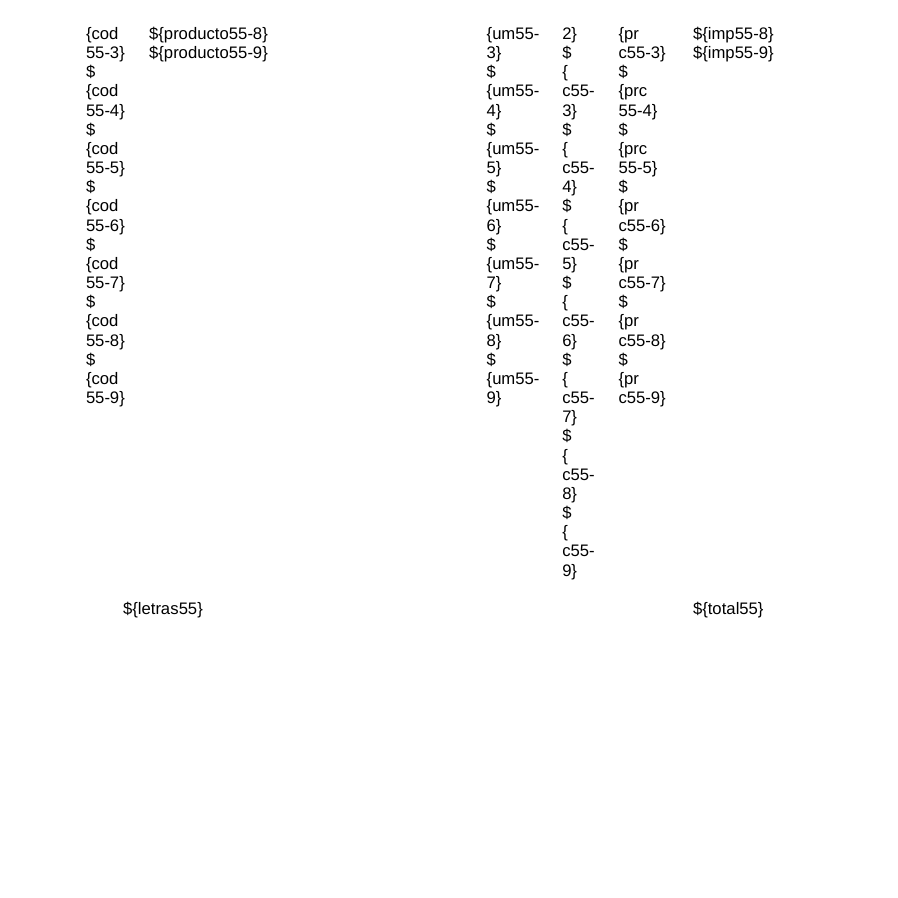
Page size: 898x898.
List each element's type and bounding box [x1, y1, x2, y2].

table_cell [63, 24, 813, 618]
